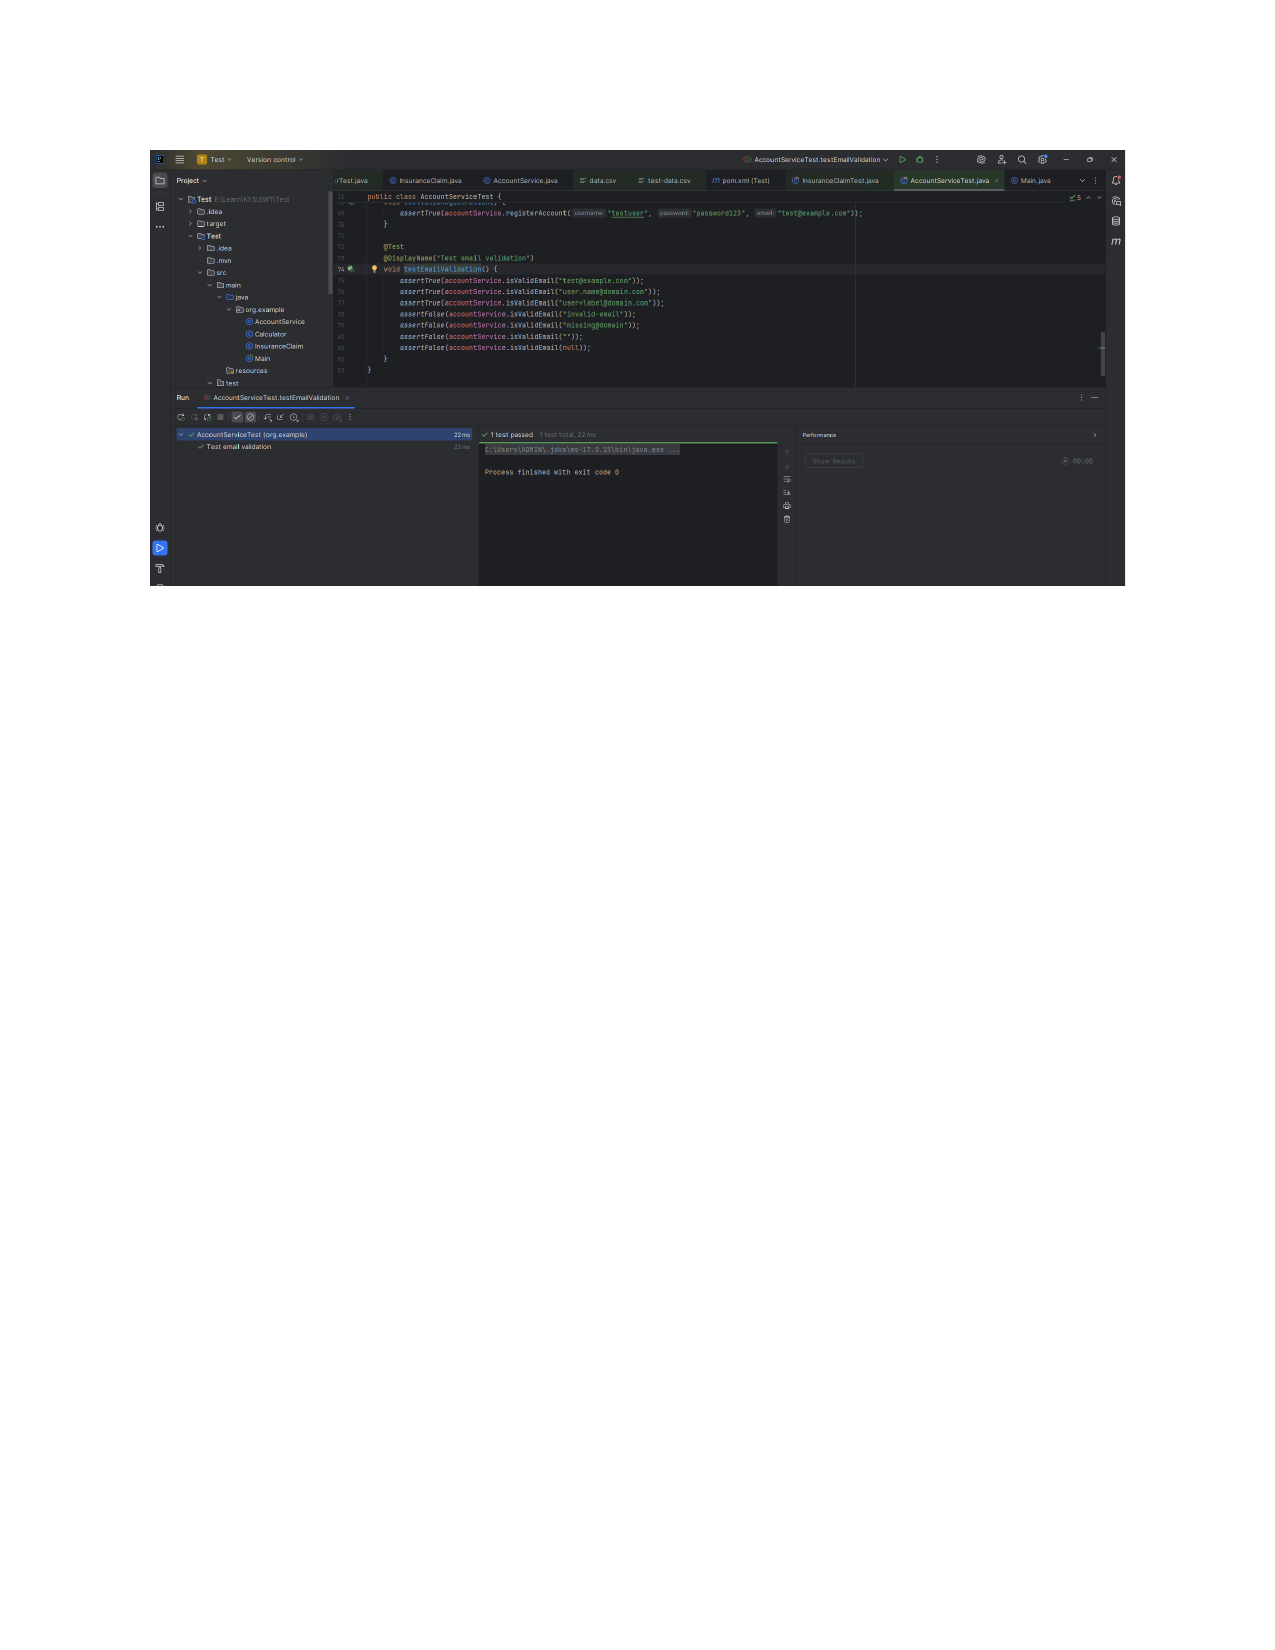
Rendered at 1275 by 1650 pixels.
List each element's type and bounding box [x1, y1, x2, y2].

picture [150, 150, 1125, 586]
